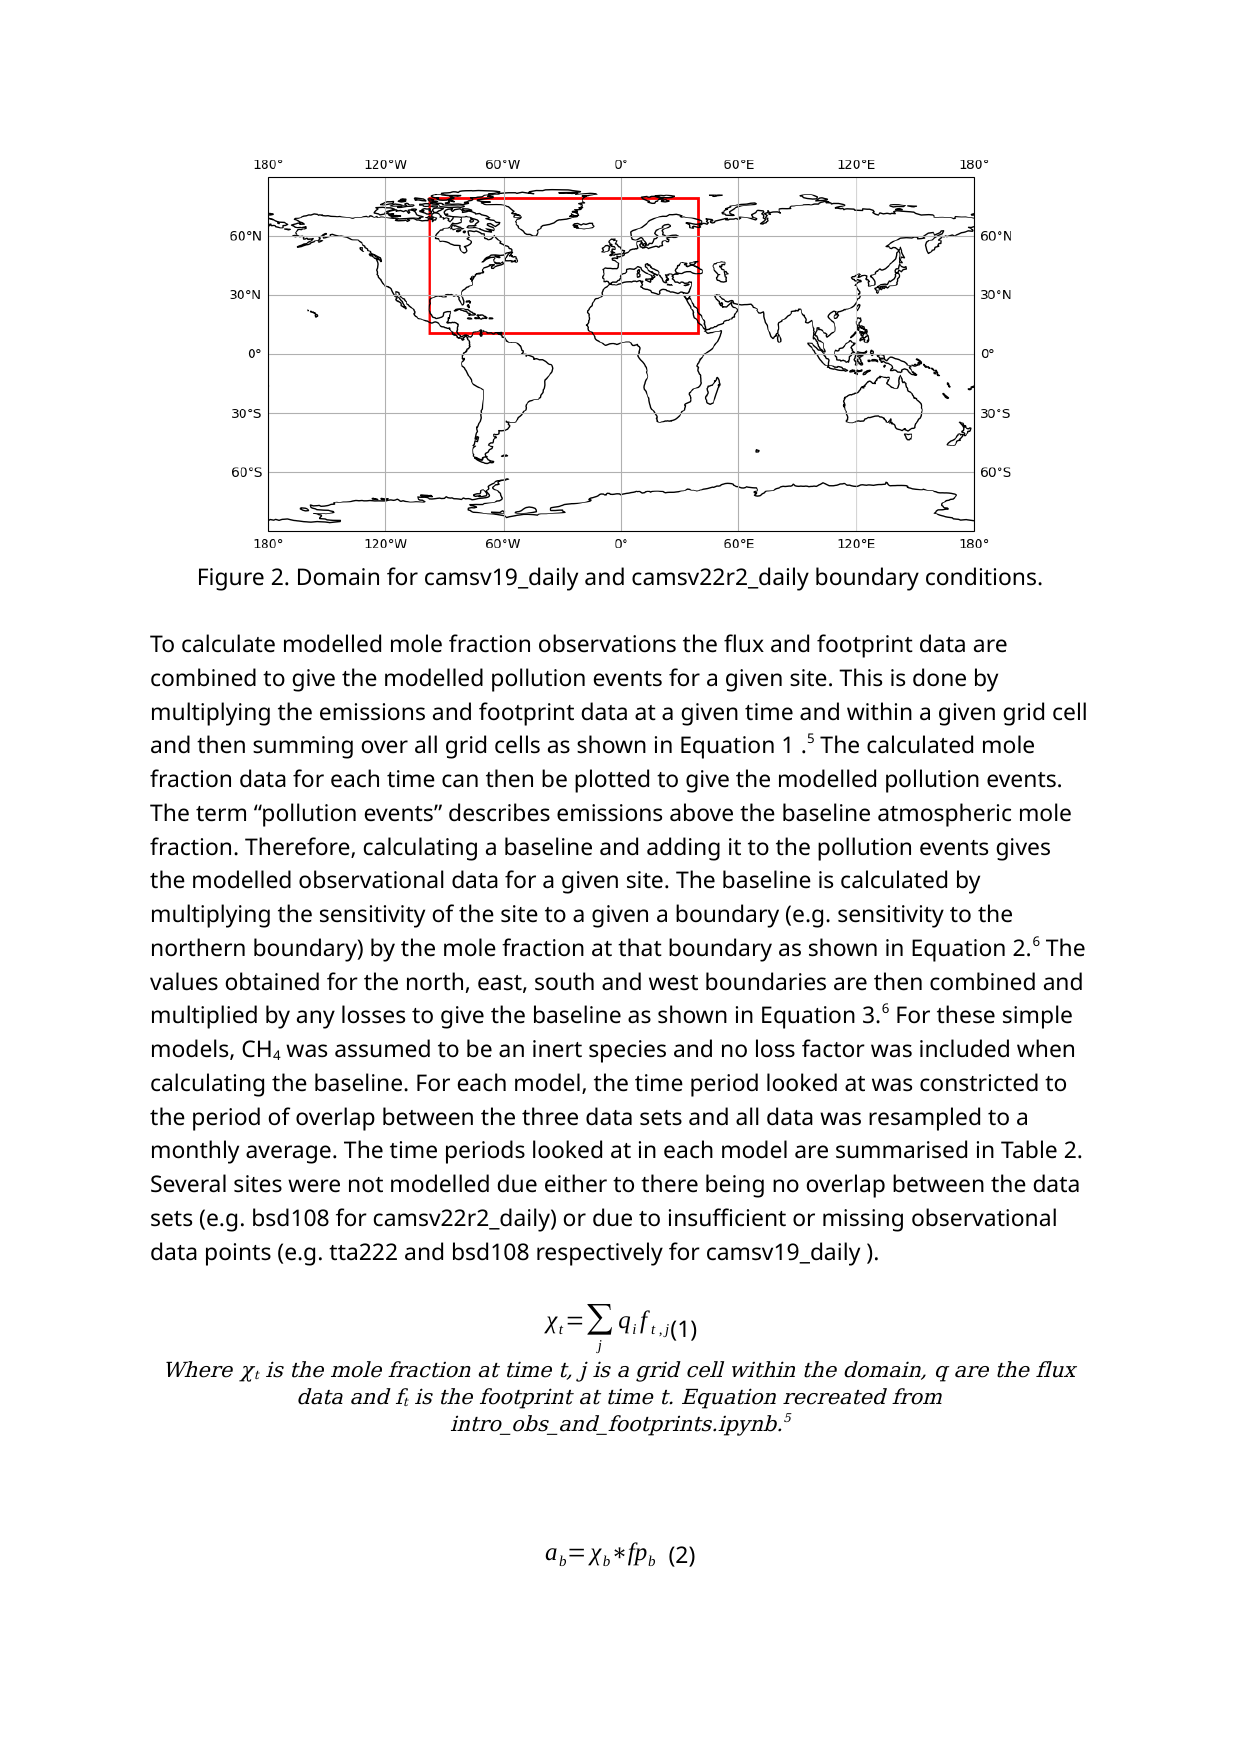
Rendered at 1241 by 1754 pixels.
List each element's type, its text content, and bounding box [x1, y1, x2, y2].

text (1) [150, 1303, 1090, 1354]
text Where χt is the mole fraction at time t, j is a grid cell within the domain, q are the flux data and ft is the footprint at time t. Equation recreated from intro_obs_and_footprints.ipynb.5 [150, 1357, 1090, 1436]
text Figure 2. Domain for camsv19_daily and camsv22r2_daily boundary conditions. [150, 561, 1090, 592]
text To calculate modelled mole fraction observations the flux and footprint data are combined to give the modelled pollution events for a given site. This is done by multiplying the emissions and footprint data at a given time and within a given grid cell and then summing over all grid cells as shown in Equation 1 .5 The calculated mole fraction data for each time can then be plotted to give the modelled pollution events. The term “pollution events” describes emissions above the baseline atmospheric mole fraction. Therefore, calculating a baseline and adding it to the pollution events gives the modelled observational data for a given site. The baseline is calculated by multiplying the sensitivity of the site to a given a boundary (e.g. sensitivity to the northern boundary) by the mole fraction at that boundary as shown in Equation 2.6 The values obtained for the north, east, south and west boundaries are then combined and multiplied by any losses to give the baseline as shown in Equation 3.6 For these simple models, CH4 was assumed to be an inert species and no loss factor was included when calculating the baseline. For each model, the time period looked at was constricted to the period of overlap between the three data sets and all data was resampled to a monthly average. The time periods looked at in each model are summarised in Table 2. Several sites were not modelled due either to there being no overlap between the data sets (e.g. bsd108 for camsv22r2_daily) or due to insufficient or missing observational data points (e.g. tta222 and bsd108 respectively for camsv19_daily ). [150, 628, 1090, 1267]
picture [220, 150, 1020, 559]
text (2) [150, 1539, 1090, 1570]
